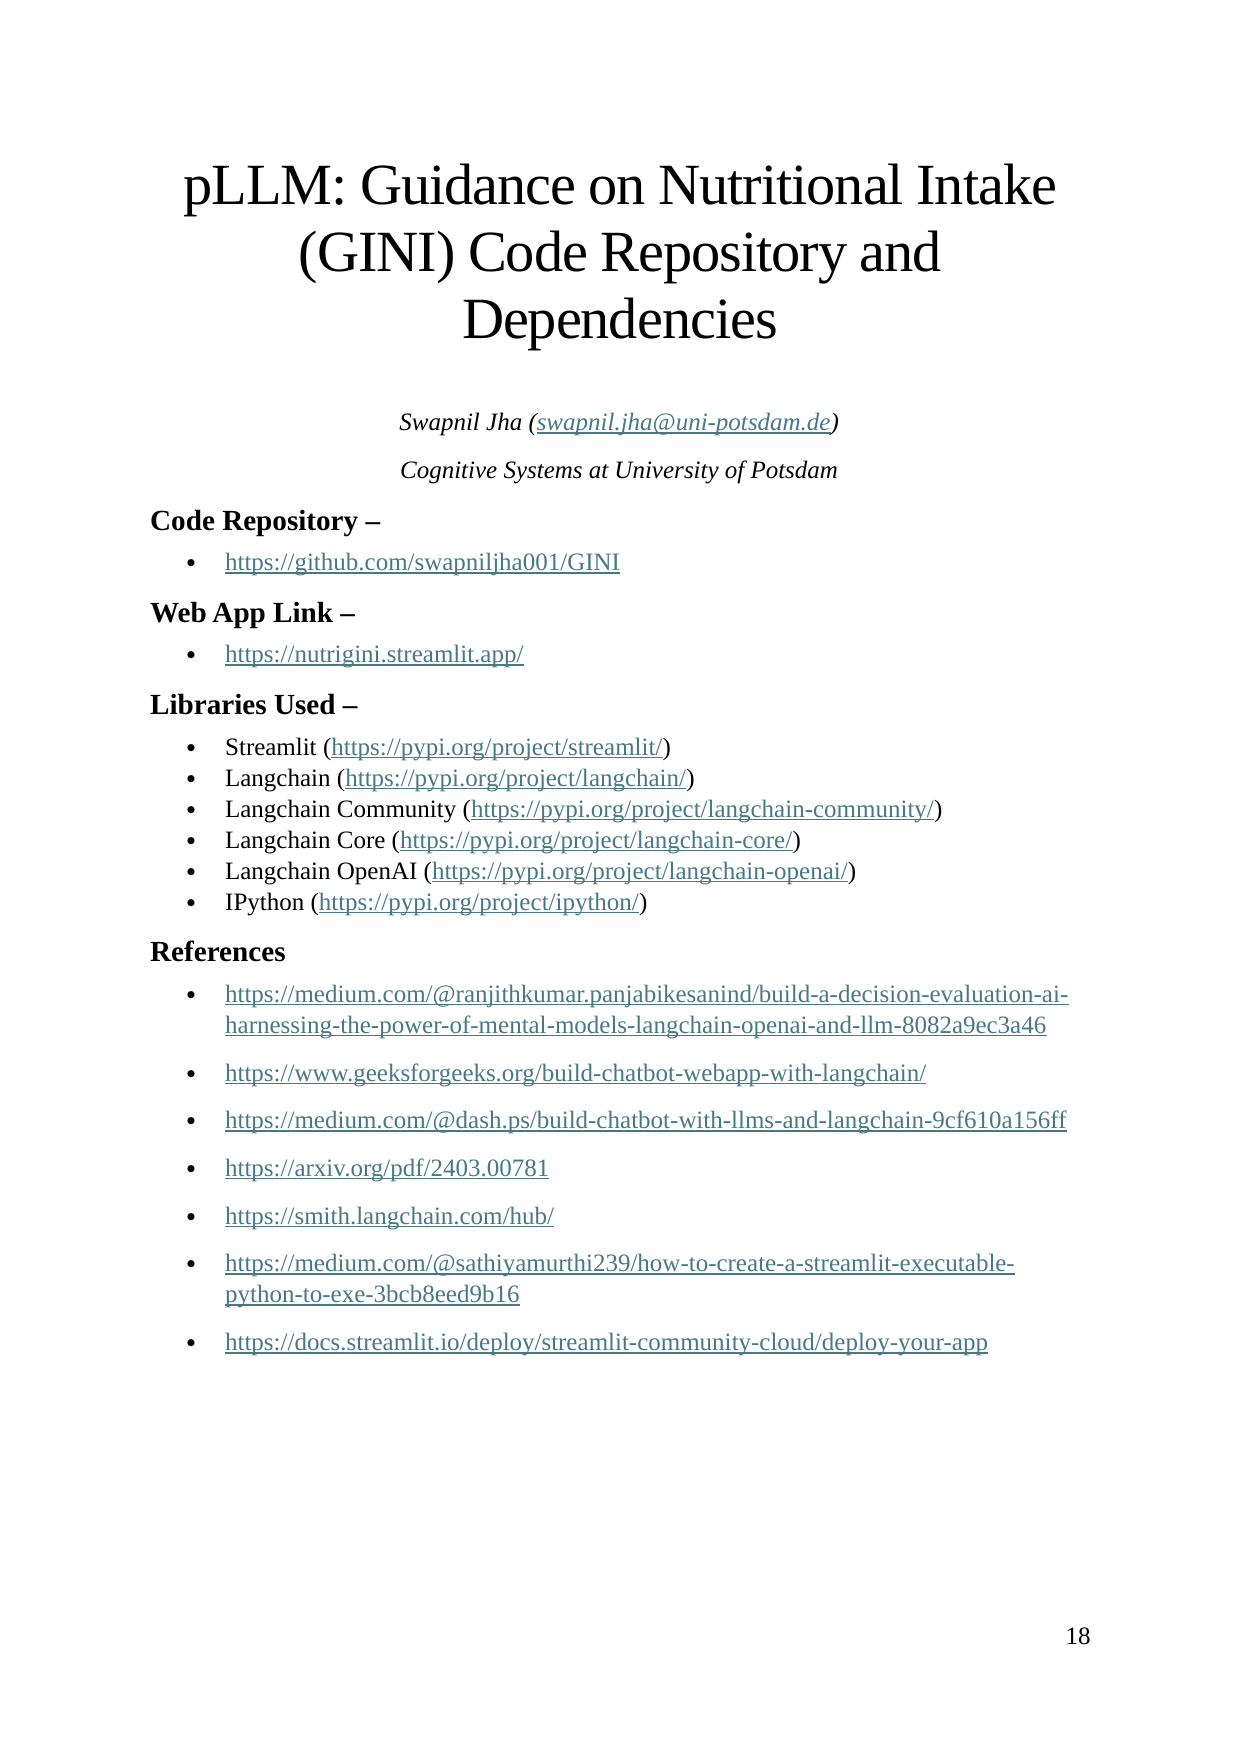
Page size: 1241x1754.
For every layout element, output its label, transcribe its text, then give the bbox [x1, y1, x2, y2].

list Langchain Community (https://pypi.org/project/langchain-community/) [187, 794, 1090, 822]
list https://github.com/swapniljha001/GINI [187, 547, 1090, 576]
list Streamlit (https://pypi.org/project/streamlit/) [187, 732, 1090, 760]
list https://medium.com/@dash.ps/build-chatbot-with-llms-and-langchain-9cf610a156ff [187, 1105, 1090, 1134]
subtitle Code Repository – [150, 503, 1090, 536]
list https://medium.com/@sathiyamurthi239/how-to-create-a-streamlit-executable-python-to-exe-3bcb8eed9b16 [187, 1248, 1090, 1308]
list https://www.geeksforgeeks.org/build-chatbot-webapp-with-langchain/ [187, 1058, 1090, 1086]
list IPython (https://pypi.org/project/ipython/) [187, 887, 1090, 916]
list Langchain Core (https://pypi.org/project/langchain-core/) [187, 825, 1090, 853]
list https://smith.langchain.com/hub/ [187, 1201, 1090, 1229]
subtitle Web App Link – [150, 595, 1090, 628]
text Cognitive Systems at University of Potsdam [150, 455, 1090, 484]
list https://medium.com/@ranjithkumar.panjabikesanind/build-a-decision-evaluation-ai-harnessing-the-power-of-mental-models-langchain-openai-and-llm-8082a9ec3a46 [187, 979, 1090, 1039]
list https://nutrigini.streamlit.app/ [187, 639, 1090, 668]
list https://arxiv.org/pdf/2403.00781 [187, 1153, 1090, 1182]
subtitle References [150, 934, 1090, 968]
list Langchain OpenAI (https://pypi.org/project/langchain-openai/) [187, 856, 1090, 884]
text Swapnil Jha (swapnil.jha@uni-potsdam.de) [150, 407, 1090, 436]
list https://docs.streamlit.io/deploy/streamlit-community-cloud/deploy-your-app [187, 1327, 1090, 1356]
title pLLM: Guidance on Nutritional Intake (GINI) Code Repository and Dependencies [150, 150, 1090, 351]
subtitle Libraries Used – [150, 687, 1090, 721]
list Langchain (https://pypi.org/project/langchain/) [187, 763, 1090, 791]
